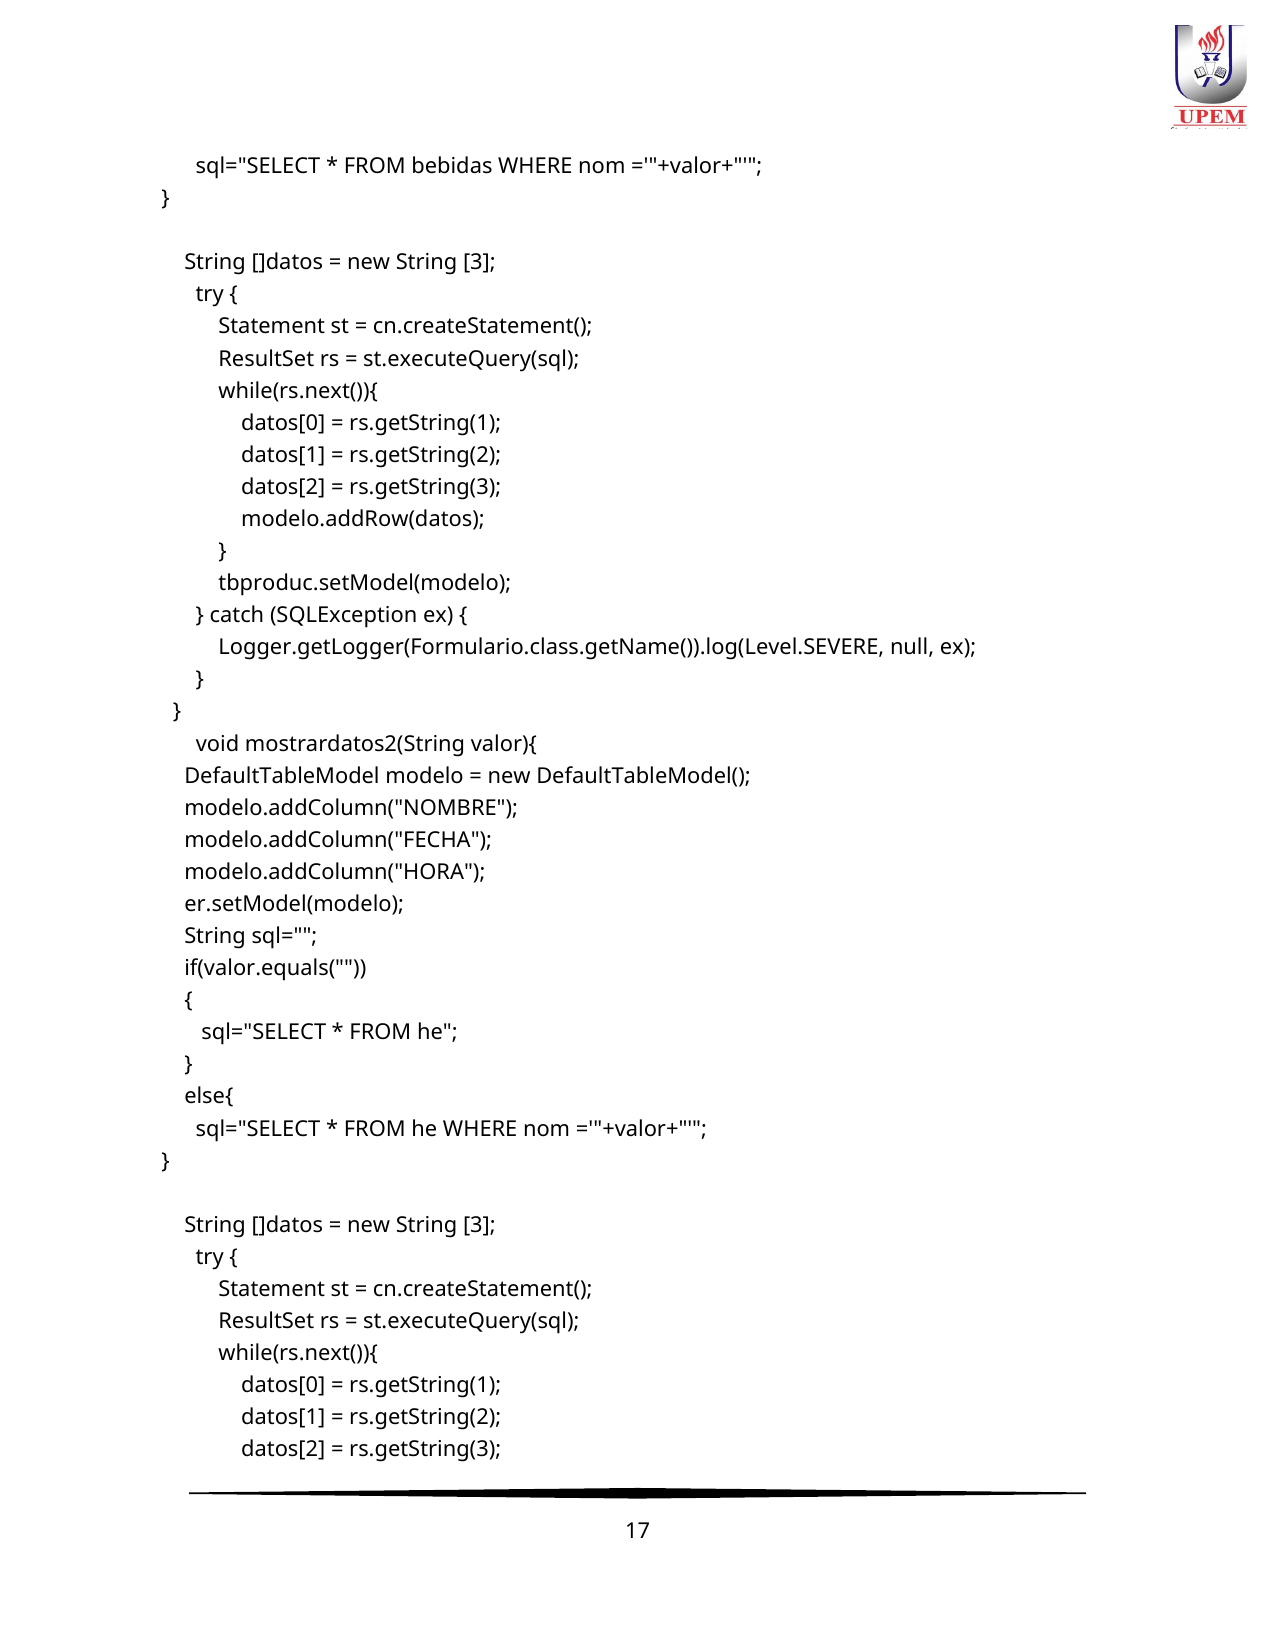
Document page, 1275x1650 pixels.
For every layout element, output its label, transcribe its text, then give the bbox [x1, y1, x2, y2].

text sql="SELECT * FROM he"; [150, 1016, 1125, 1046]
text { [150, 984, 1125, 1014]
text Statement st = cn.createStatement(); [150, 310, 1125, 340]
text datos[0] = rs.getString(1); [150, 1369, 1125, 1399]
text modelo.addColumn("FECHA"); [150, 824, 1125, 853]
text ResultSet rs = st.executeQuery(sql); [150, 342, 1125, 372]
text datos[1] = rs.getString(2); [150, 439, 1125, 468]
text tbproduc.setModel(modelo); [150, 567, 1125, 597]
text Statement st = cn.createStatement(); [150, 1273, 1125, 1303]
text try { [150, 1241, 1125, 1271]
text DefaultTableModel modelo = new DefaultTableModel(); [150, 759, 1125, 789]
text modelo.addColumn("HORA"); [150, 856, 1125, 886]
text String sql=""; [150, 920, 1125, 950]
text sql="SELECT * FROM he WHERE nom ='"+valor+"'"; [150, 1112, 1125, 1142]
text ResultSet rs = st.executeQuery(sql); [150, 1305, 1125, 1335]
text modelo.addColumn("NOMBRE"); [150, 792, 1125, 821]
text while(rs.next()){ [150, 374, 1125, 404]
text Logger.getLogger(Formulario.class.getName()).log(Level.SEVERE, null, ex); [150, 631, 1125, 661]
text } catch (SQLException ex) { [150, 599, 1125, 629]
text er.setModel(modelo); [150, 888, 1125, 918]
text datos[0] = rs.getString(1); [150, 407, 1125, 436]
text modelo.addRow(datos); [150, 503, 1125, 533]
text } [150, 663, 1125, 693]
text datos[1] = rs.getString(2); [150, 1401, 1125, 1431]
text datos[2] = rs.getString(3); [150, 471, 1125, 501]
text try { [150, 278, 1125, 308]
text sql="SELECT * FROM bebidas WHERE nom ='"+valor+"'"; [150, 150, 1125, 180]
text if(valor.equals("")) [150, 952, 1125, 982]
text } [150, 182, 1125, 212]
text } [150, 535, 1125, 565]
text String []datos = new String [3]; [150, 1209, 1125, 1238]
picture [1170, 25, 1249, 129]
text datos[2] = rs.getString(3); [150, 1433, 1125, 1463]
text } [150, 1144, 1125, 1174]
text void mostrardatos2(String valor){ [150, 727, 1125, 757]
text } [150, 695, 1125, 725]
text String []datos = new String [3]; [150, 246, 1125, 276]
text else{ [150, 1080, 1125, 1110]
text while(rs.next()){ [150, 1337, 1125, 1367]
text } [150, 1048, 1125, 1078]
